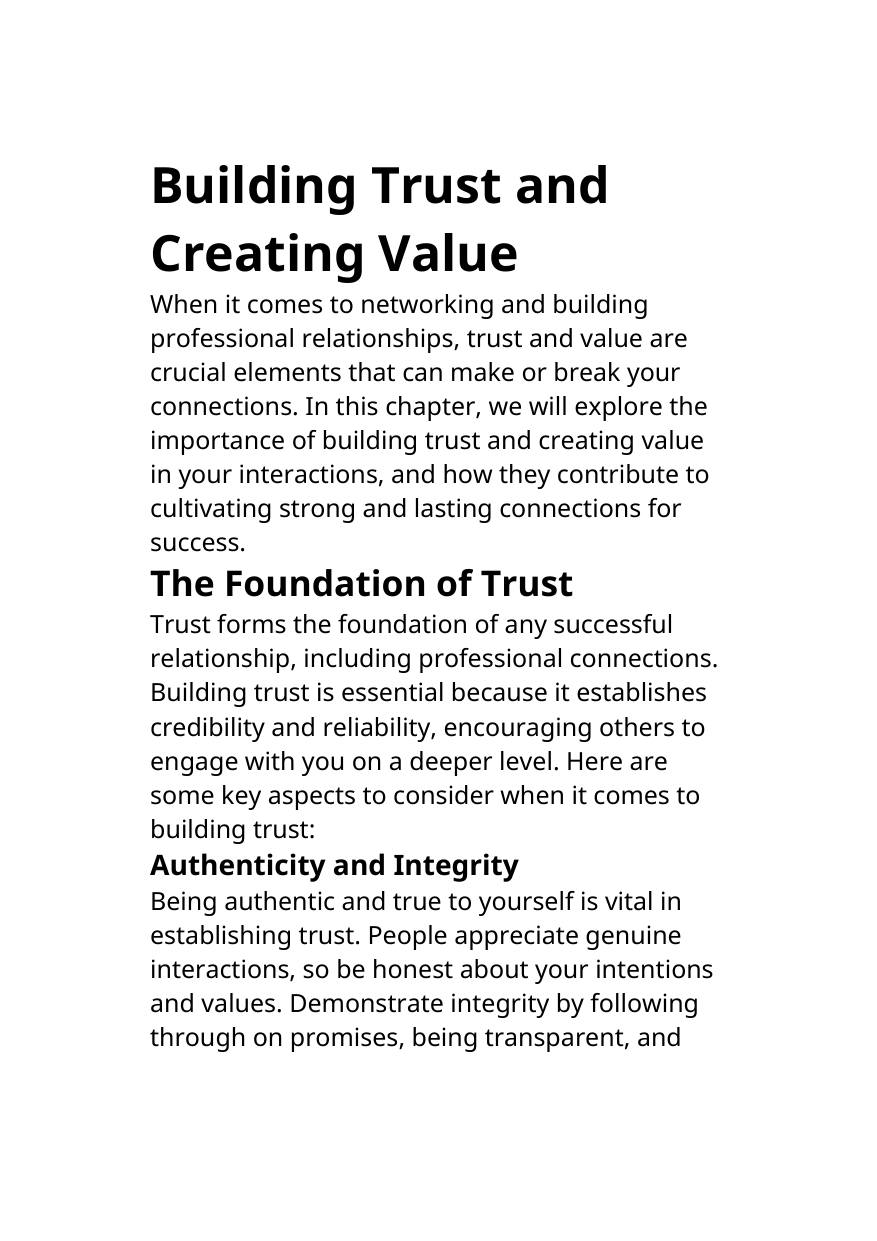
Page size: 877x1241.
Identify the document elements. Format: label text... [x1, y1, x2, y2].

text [150, 884, 727, 1054]
subtitle Authenticity and Integrity [150, 845, 727, 884]
subtitle Building Trust and Creating Value [150, 150, 727, 286]
text When it comes to networking and building professional relationships, trust and value are crucial elements that can make or break your connections. In this chapter, we will explore the importance of building trust and creating value in your interactions, and how they contribute to cultivating strong and lasting connections for success. [150, 286, 727, 559]
subtitle The Foundation of Trust [150, 559, 727, 607]
text Trust forms the foundation of any successful relationship, including professional connections. Building trust is essential because it establishes credibility and reliability, encouraging others to engage with you on a deeper level. Here are some key aspects to consider when it comes to building trust: [150, 607, 727, 845]
